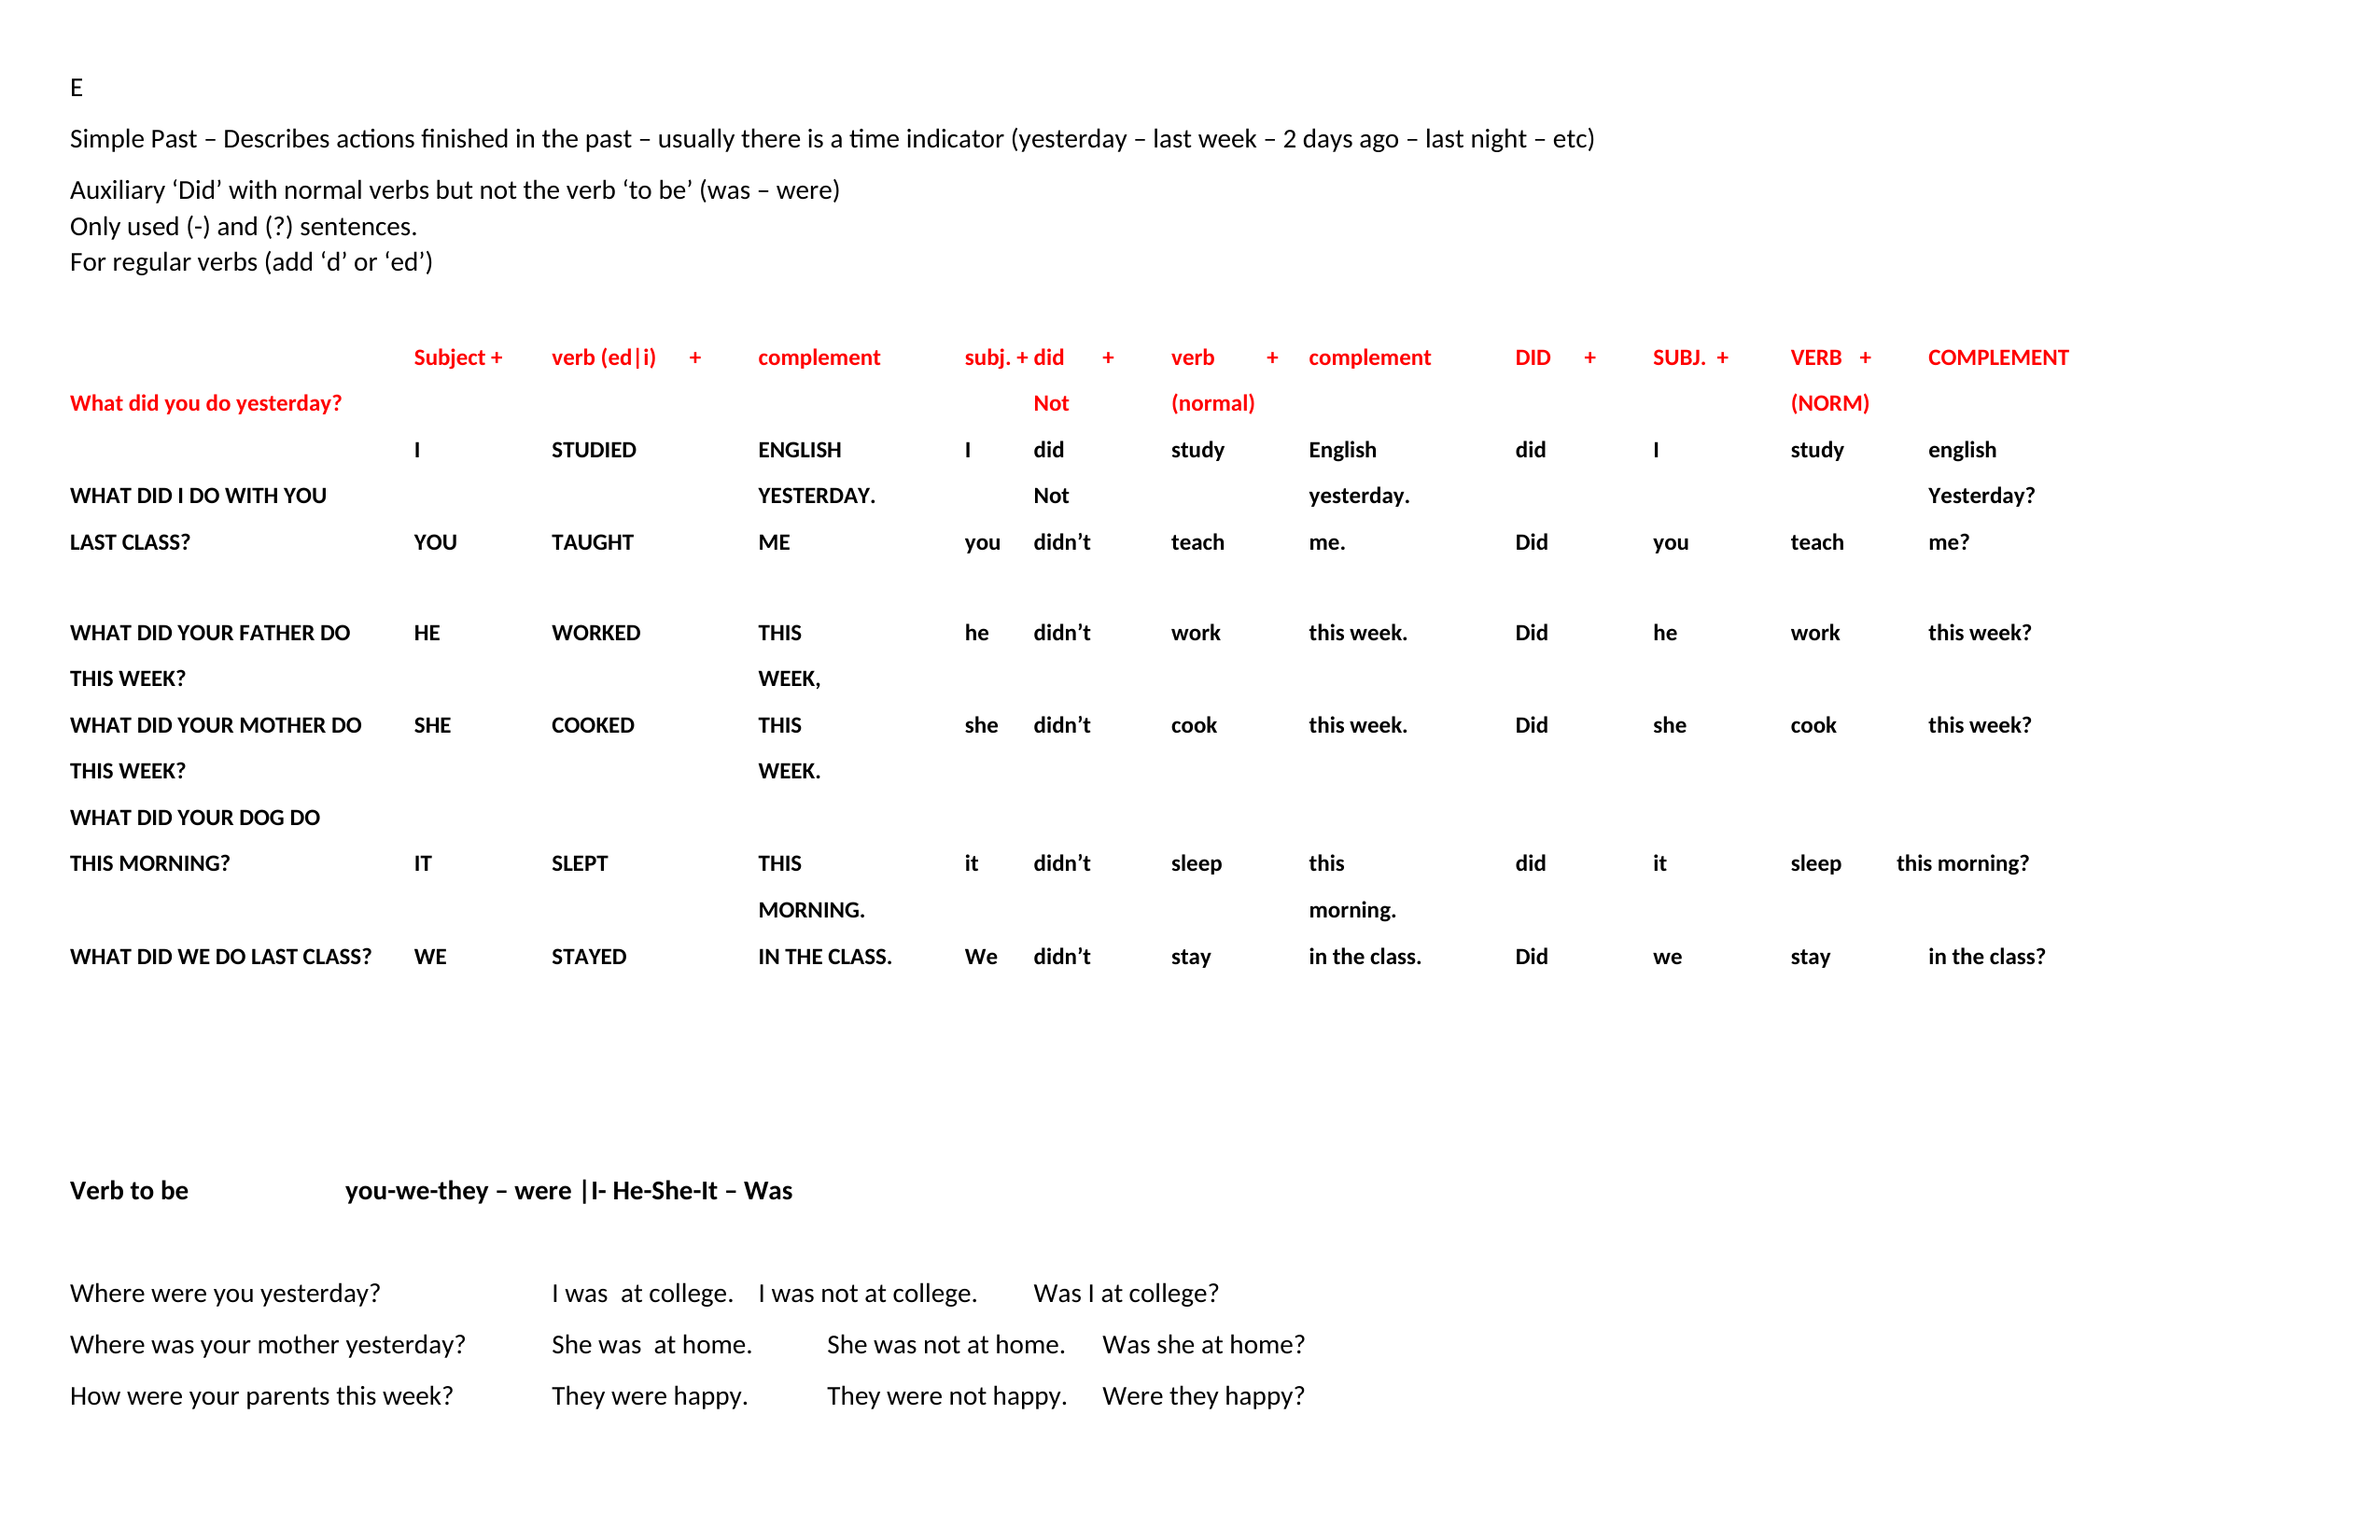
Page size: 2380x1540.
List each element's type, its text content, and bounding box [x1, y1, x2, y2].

text Where were you yesterday? I was at college. I was not at college. Was I at college? [70, 1276, 2310, 1309]
text I STUDIED ENGLISH I did study English did I study english [70, 435, 2310, 463]
text Only used (-) and (?) sentences. [70, 209, 2310, 242]
text THIS WEEK? WEEK, [70, 664, 2310, 693]
text WHAT DID WE DO LAST CLASS? WE STAYED IN THE CLASS. We didn’t stay in the class. Did we stay in the class? [70, 942, 2310, 970]
text Subject + verb (ed|i) + complement subj. + did + verb + complement DID + SUBJ. + VERB + COMPLEMENT [70, 343, 2310, 371]
text Verb to be you-we-they – were |I- He-She-It – Was [70, 1173, 2310, 1206]
text WHAT DID YOUR MOTHER DO SHE COOKED THIS she didn’t cook this week. Did she cook this week? [70, 710, 2310, 738]
text LAST CLASS? YOU TAUGHT ME you didn’t teach me. Did you teach me? [70, 527, 2310, 556]
text WHAT DID I DO WITH YOU YESTERDAY. Not yesterday. Yesterday? [70, 482, 2310, 510]
text WHAT DID YOUR FATHER DO HE WORKED THIS he didn’t work this week. Did he work this week? [70, 618, 2310, 646]
text Where was your mother yesterday? She was at home. She was not at home. Was she at home? [70, 1327, 2310, 1361]
text THIS MORNING? IT SLEPT THIS it didn’t sleep this did it sleep this morning? [70, 849, 2310, 877]
text E [70, 70, 2310, 104]
text THIS WEEK? WEEK. [70, 757, 2310, 785]
text For regular verbs (add ‘d’ or ‘ed’) [70, 245, 2310, 278]
text Auxiliary ‘Did’ with normal verbs but not the verb ‘to be’ (was – were) [70, 173, 2310, 206]
text WHAT DID YOUR DOG DO [70, 803, 2310, 832]
text Simple Past – Describes actions finished in the past – usually there is a time indicator (yesterday – last week – 2 days ago – last night – etc) [70, 121, 2310, 155]
text How were your parents this week? They were happy. They were not happy. Were they happy? [70, 1379, 2310, 1412]
text MORNING. morning. [70, 895, 2310, 924]
text What did you do yesterday? Not (normal) (NORM) [70, 388, 2310, 417]
